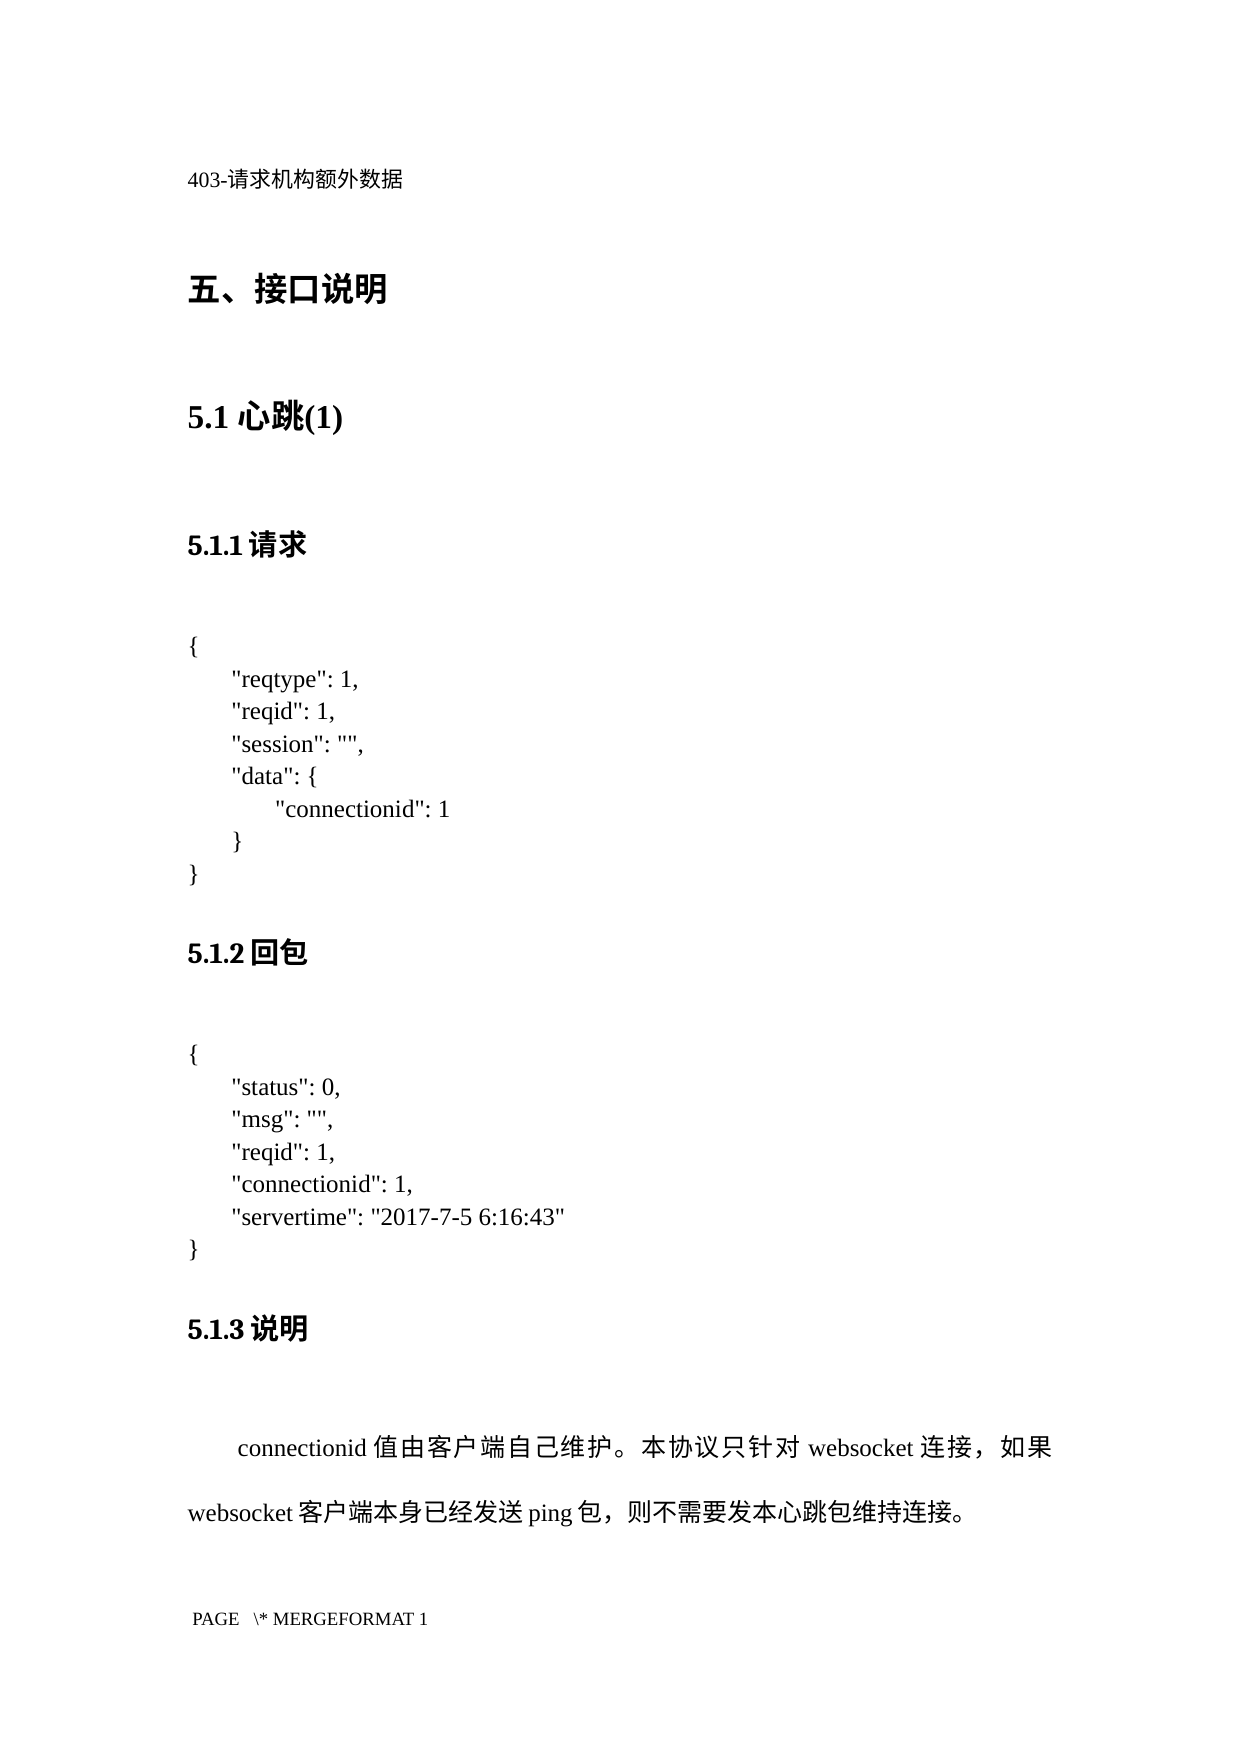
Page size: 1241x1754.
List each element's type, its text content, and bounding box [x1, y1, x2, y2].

subtitle 5.1.2回包 [187, 918, 1053, 983]
text "connectionid": 1 [187, 792, 1053, 824]
text "data": { [187, 759, 1053, 792]
text { [187, 629, 1053, 662]
text connectionid值由客户端自己维护。本协议只针对websocket连接，如果websocket客户端本身已经发送ping包，则不需要发本心跳包维持连接。 [187, 1413, 1053, 1543]
text "status": 0, [187, 1070, 1053, 1102]
text "servertime": "2017-7-5 6:16:43" [187, 1200, 1053, 1232]
text { [187, 1037, 1053, 1070]
subtitle 5.1 心跳(1) [187, 381, 1053, 446]
text "reqid": 1, [187, 1135, 1053, 1167]
subtitle 5.1.1请求 [187, 511, 1053, 576]
text } [187, 857, 1053, 889]
subtitle 五、接口说明 [187, 254, 1053, 319]
text "connectionid": 1, [187, 1167, 1053, 1200]
text "reqid": 1, [187, 694, 1053, 727]
text "msg": "", [187, 1102, 1053, 1135]
text } [187, 824, 1053, 857]
text 403-请求机构额外数据 [187, 162, 1053, 194]
subtitle 5.1.3说明 [187, 1294, 1053, 1359]
text "session": "", [187, 727, 1053, 759]
text "reqtype": 1, [187, 662, 1053, 694]
text } [187, 1232, 1053, 1265]
